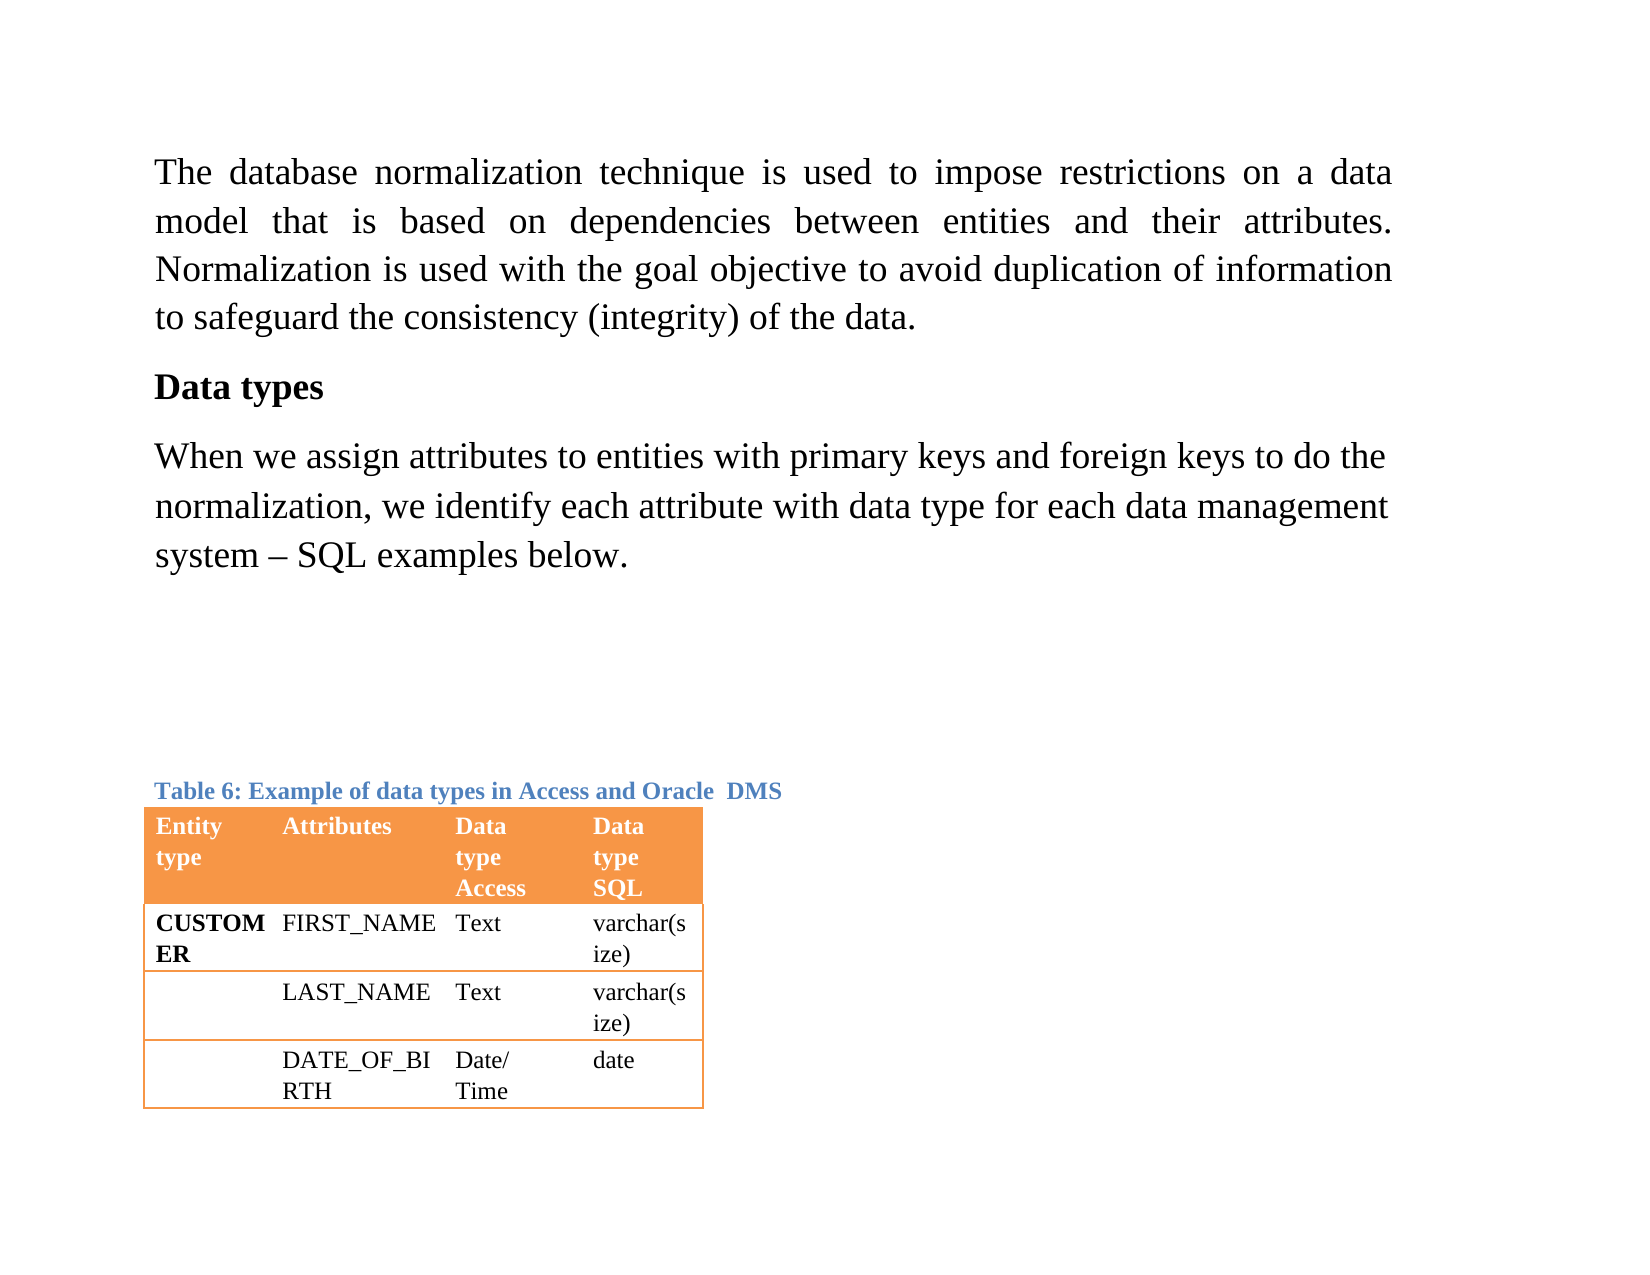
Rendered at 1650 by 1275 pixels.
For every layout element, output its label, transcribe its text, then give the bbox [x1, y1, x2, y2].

table_cell [145, 1041, 282, 1107]
table_cell varchar(size) [553, 904, 702, 970]
table_cell varchar(size) [553, 972, 702, 1038]
text Table 6: Example of data types in Access and Oracle DMS [154, 776, 1501, 805]
table_cell Text [455, 904, 553, 970]
table_header Entity type [144, 807, 282, 904]
table_cell date [553, 1041, 702, 1107]
table_cell CUSTOMER [145, 904, 282, 970]
table_header Attributes [282, 807, 455, 904]
table_cell FIRST_NAME [282, 904, 455, 970]
table_header Data type SQL [553, 807, 703, 904]
table_cell Text [455, 972, 553, 1038]
table_cell DATE_OF_BIRTH [282, 1041, 455, 1107]
subtitle Data types [154, 364, 1501, 407]
table_cell [145, 972, 282, 1038]
table_cell Date/Time [455, 1041, 553, 1107]
table_cell LAST_NAME [282, 972, 455, 1038]
text The database normalization technique is used to impose restrictions on a data model that is based on dependencies between entities and their attributes. Normalization is used with the goal objective to avoid duplication of information to safeguard the consistency (integrity) of the data. [154, 150, 1395, 338]
table_header Data type Access [455, 807, 553, 904]
text When we assign attributes to entities with primary keys and foreign keys to do the normalization, we identify each attribute with data type for each data management system – SQL examples below. [154, 433, 1397, 576]
